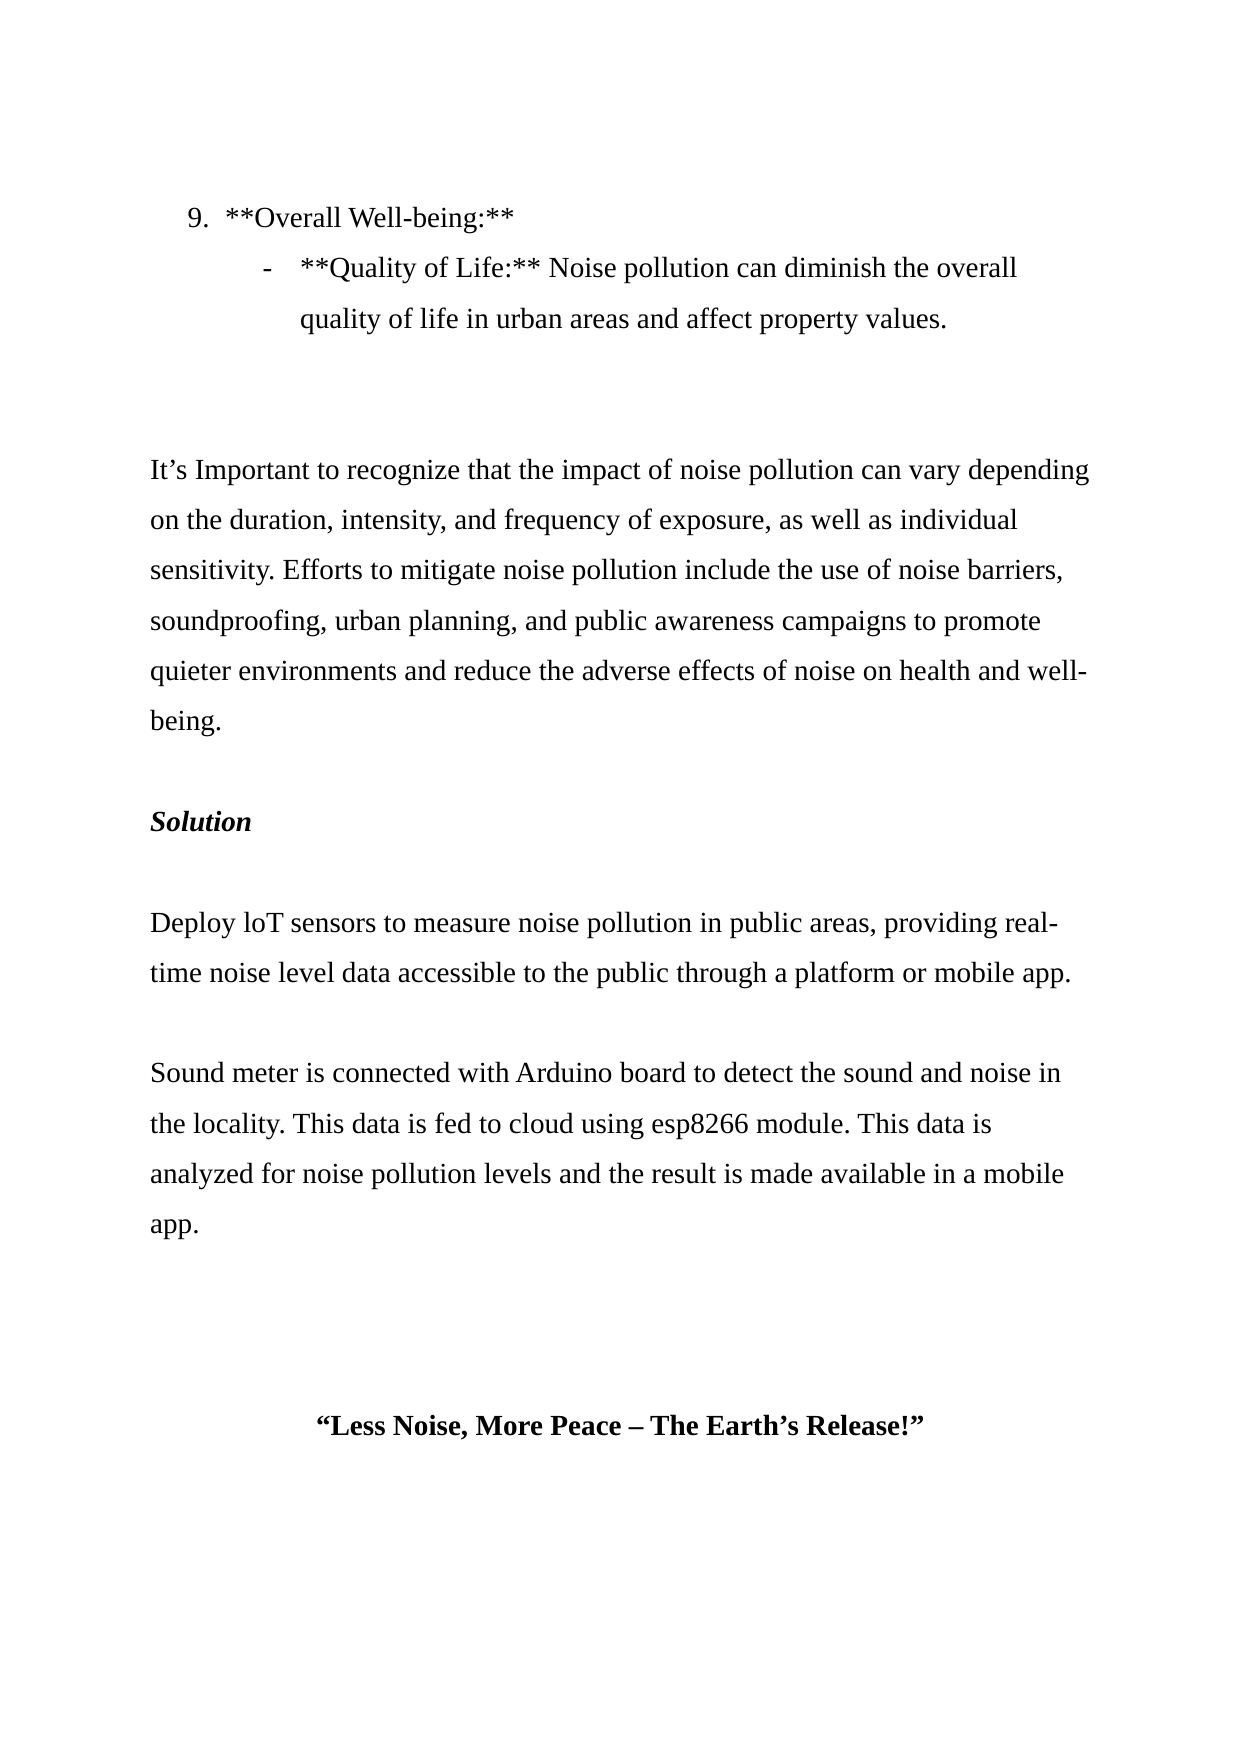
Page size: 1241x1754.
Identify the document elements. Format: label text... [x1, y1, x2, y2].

text It’s Important to recognize that the impact of noise pollution can vary depending on the duration, intensity, and frequency of exposure, as well as individual sensitivity. Efforts to mitigate noise pollution include the use of noise barriers, soundproofing, urban planning, and public awareness campaigns to promote quieter environments and reduce the adverse effects of noise on health and well-being. [150, 452, 1090, 737]
text “Less Noise, More Peace – The Earth’s Release!” [150, 1408, 1090, 1441]
text Solution [150, 804, 1090, 838]
list **Quality of Life:** Noise pollution can diminish the overall quality of life in urban areas and affect property values. [262, 251, 1090, 334]
text Deploy loT sensors to measure noise pollution in public areas, providing real-time noise level data accessible to the public through a platform or mobile app. [150, 905, 1090, 988]
text Sound meter is connected with Arduino board to detect the sound and noise in the locality. This data is fed to cloud using esp8266 module. This data is analyzed for noise pollution levels and the result is made available in a mobile app. [150, 1056, 1090, 1240]
list **Overall Well-being:** [187, 200, 1090, 234]
